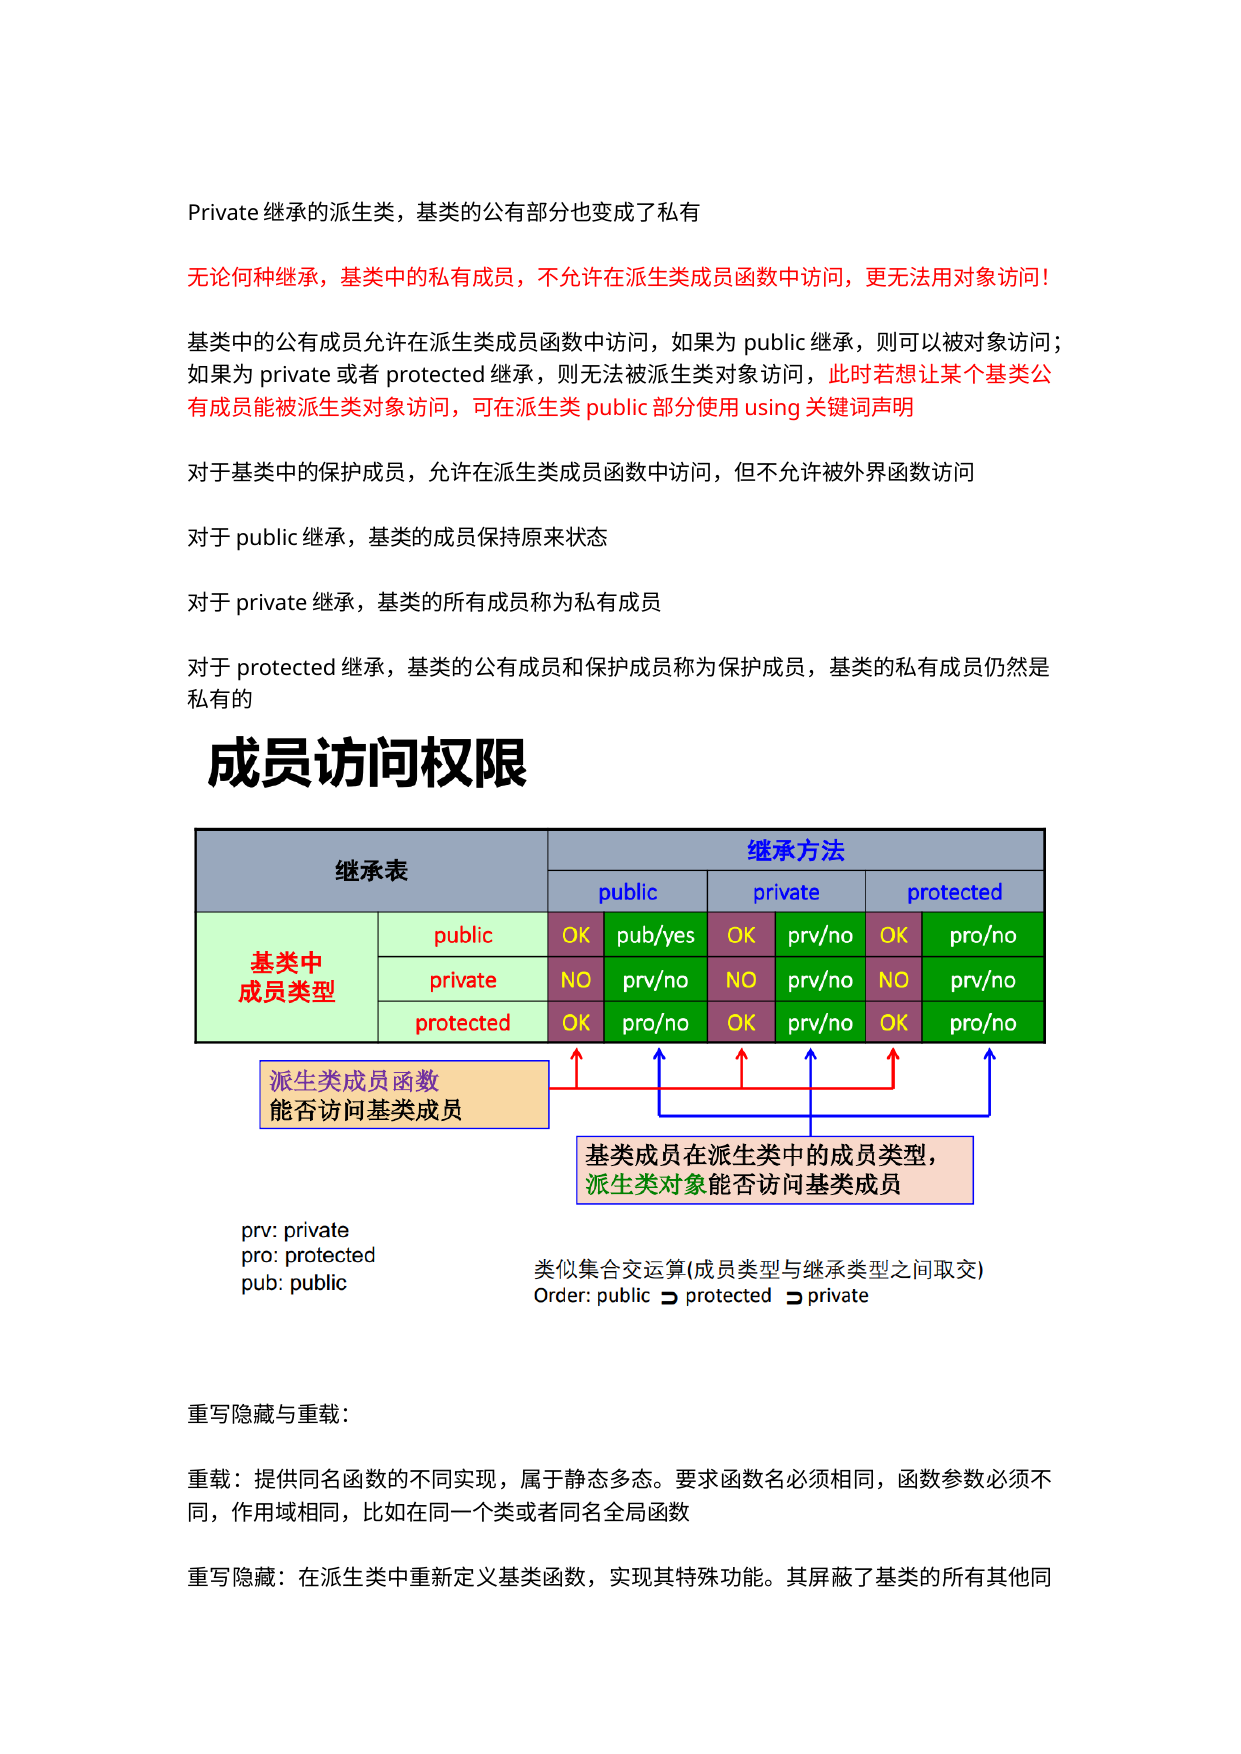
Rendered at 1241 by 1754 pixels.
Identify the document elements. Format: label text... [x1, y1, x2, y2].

picture [187, 714, 1052, 1321]
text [187, 1559, 1053, 1592]
text 重写隐藏与重载： [187, 1397, 1053, 1429]
text 对于基类中的保护成员，允许在派生类成员函数中访问，但不允许被外界函数访问 [187, 454, 1053, 487]
text 对于private继承，基类的所有成员称为私有成员 [187, 584, 1053, 617]
text 重载：提供同名函数的不同实现，属于静态多态。要求函数名必须相同，函数参数必须不同，作用域相同，比如在同一个类或者同名全局函数 [187, 1462, 1053, 1527]
text 对于public继承，基类的成员保持原来状态 [187, 519, 1053, 552]
text 无论何种继承，基类中的私有成员，不允许在派生类成员函数中访问，更无法用对象访问！ [187, 259, 1053, 292]
text 对于protected继承，基类的公有成员和保护成员称为保护成员，基类的私有成员仍然是私有的 [187, 649, 1053, 714]
text Private继承的派生类，基类的公有部分也变成了私有 [187, 194, 1053, 227]
text 基类中的公有成员允许在派生类成员函数中访问，如果为public继承，则可以被对象访问；如果为private或者protected继承，则无法被派生类对象访问，此时若想让某个基类公有成员能被派生类对象访问，可在派生类public部分使用using关键词声明 [187, 324, 1053, 422]
